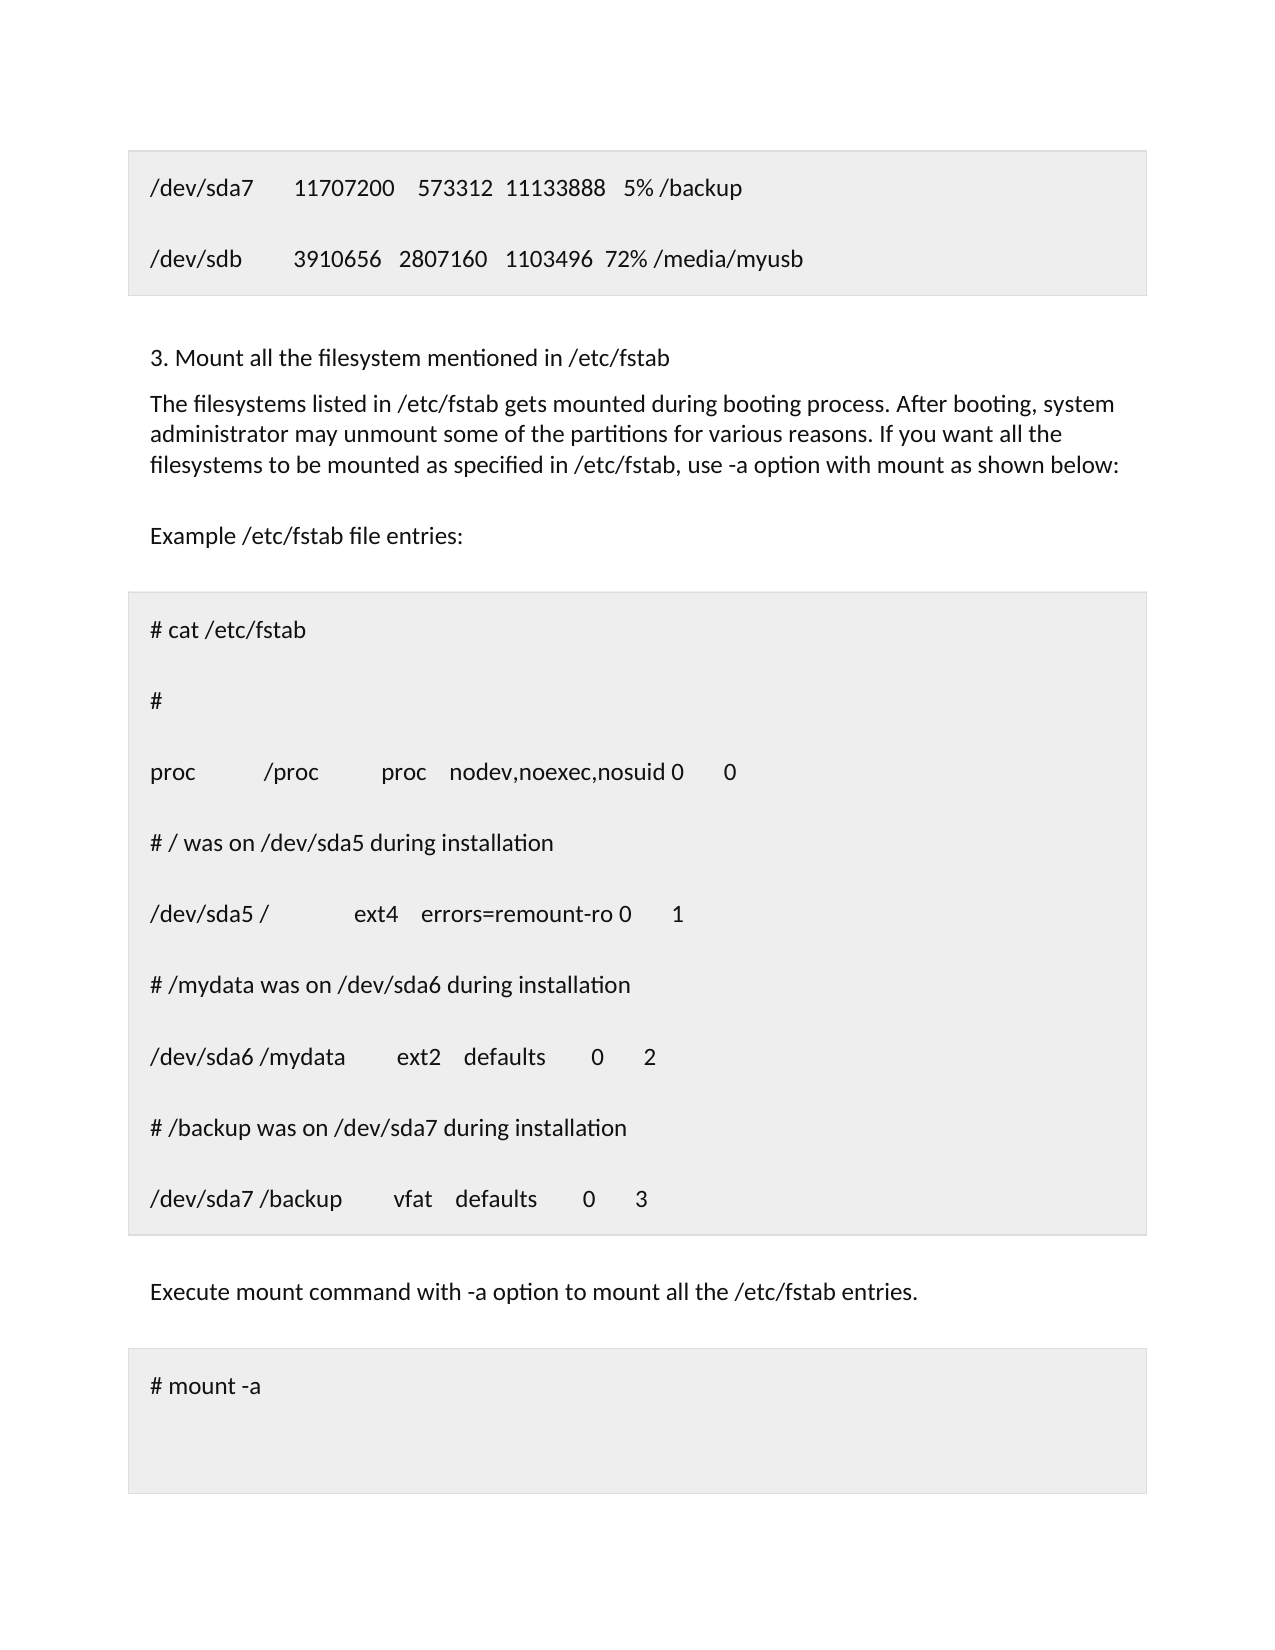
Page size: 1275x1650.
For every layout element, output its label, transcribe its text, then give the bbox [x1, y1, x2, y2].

text # mount -a [129, 1349, 1146, 1401]
text /dev/sda7 11707200 573312 11133888 5% /backup [129, 152, 1146, 203]
text # /backup was on /dev/sda7 during installation [129, 1089, 1146, 1142]
text /dev/sda7 /backup vfat defaults 0 3 [129, 1161, 1146, 1234]
text # /mydata was on /dev/sda6 during installation [129, 947, 1146, 1000]
text Execute mount command with -a option to mount all the /etc/fstab entries. [150, 1277, 1125, 1307]
subtitle 3. Mount all the filesystem mentioned in /etc/fstab [150, 342, 1125, 373]
text proc /proc proc nodev,noexec,nosuid 0 0 [129, 734, 1146, 787]
text The filesystems listed in /etc/fstab gets mounted during booting process. After booting, system administrator may unmount some of the partitions for various reasons. If you want all the filesystems to be mounted as specified in /etc/fstab, use -a option with mount as shown below: [150, 388, 1125, 480]
text # [129, 663, 1146, 716]
text /dev/sda6 /mydata ext2 defaults 0 2 [129, 1018, 1146, 1071]
text Example /etc/fstab file entries: [150, 520, 1125, 551]
text /dev/sda5 / ext4 errors=remount-ro 0 1 [129, 876, 1146, 929]
text # cat /etc/fstab [129, 593, 1146, 644]
text /dev/sdb 3910656 2807160 1103496 72% /media/myusb [129, 221, 1146, 295]
text # / was on /dev/sda5 during installation [129, 805, 1146, 858]
